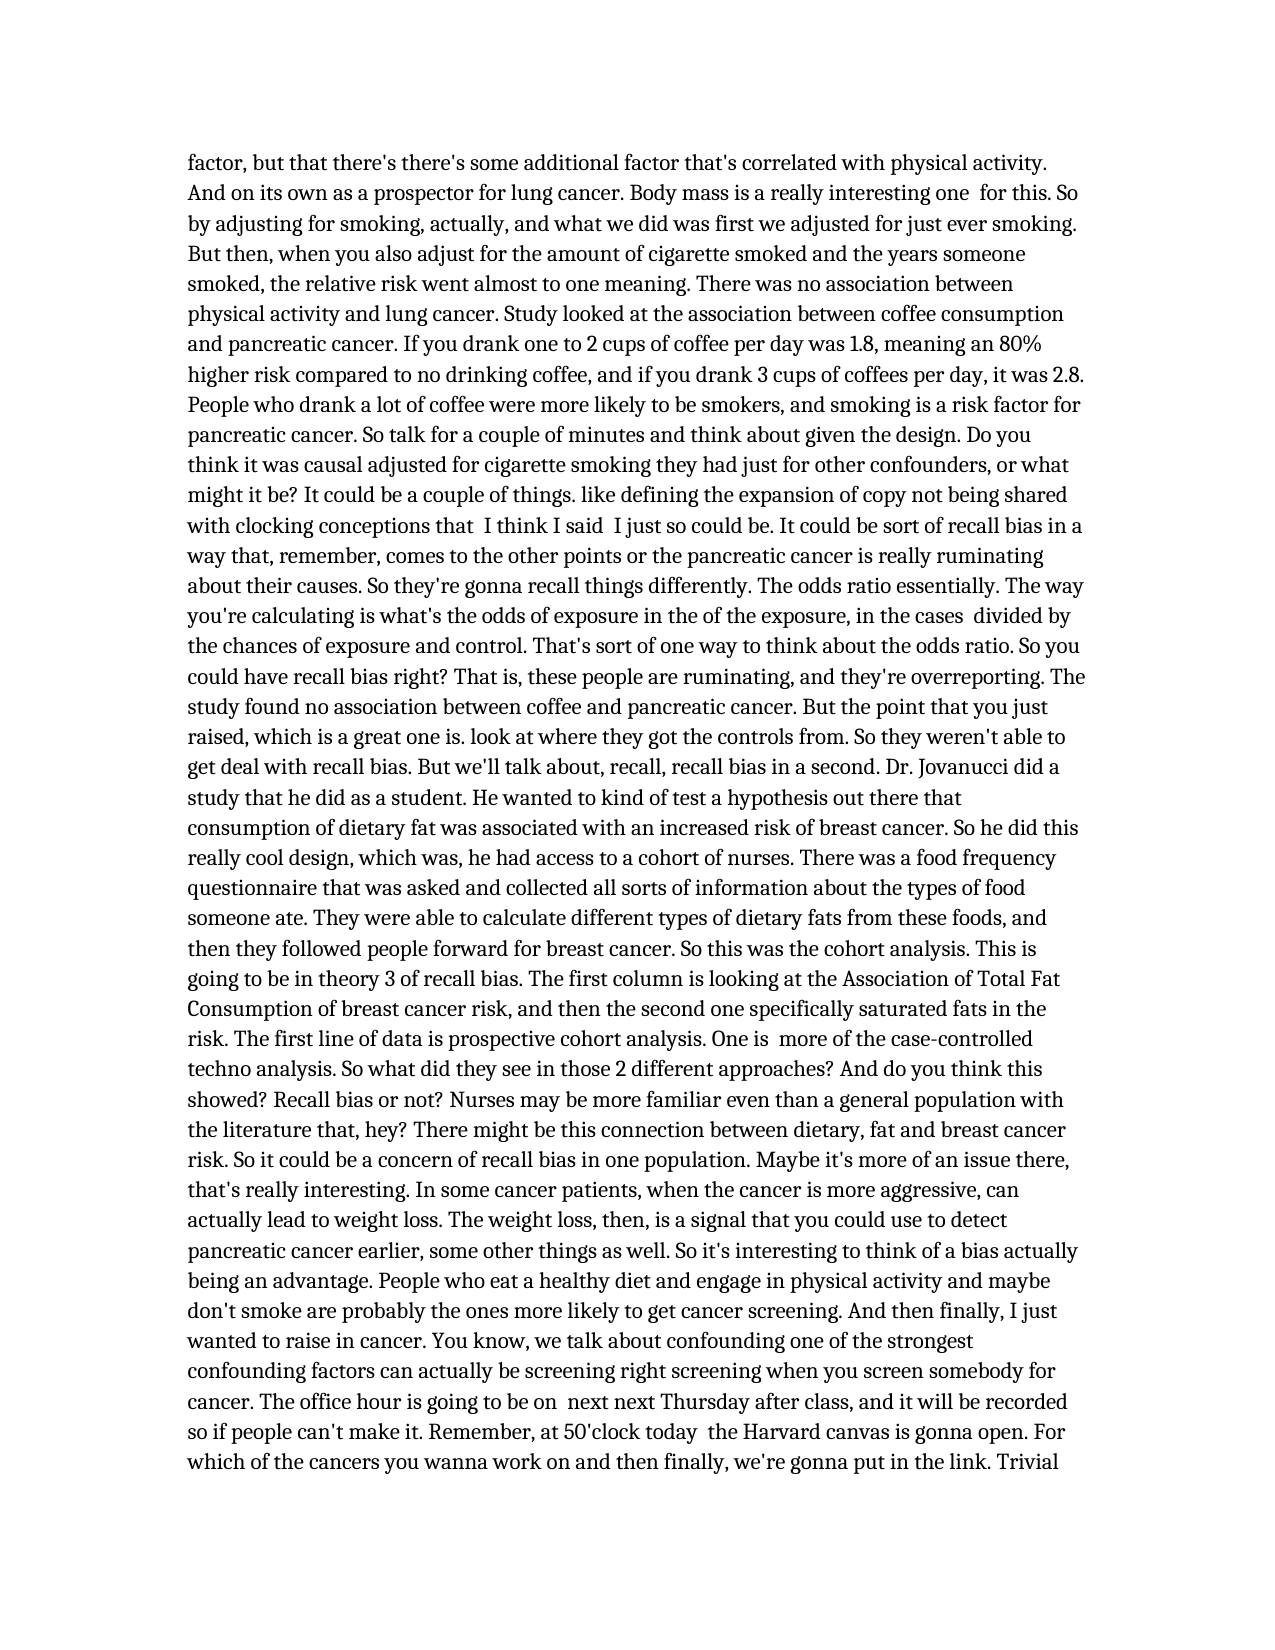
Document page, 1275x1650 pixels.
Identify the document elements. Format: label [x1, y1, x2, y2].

text [187, 150, 1087, 1475]
